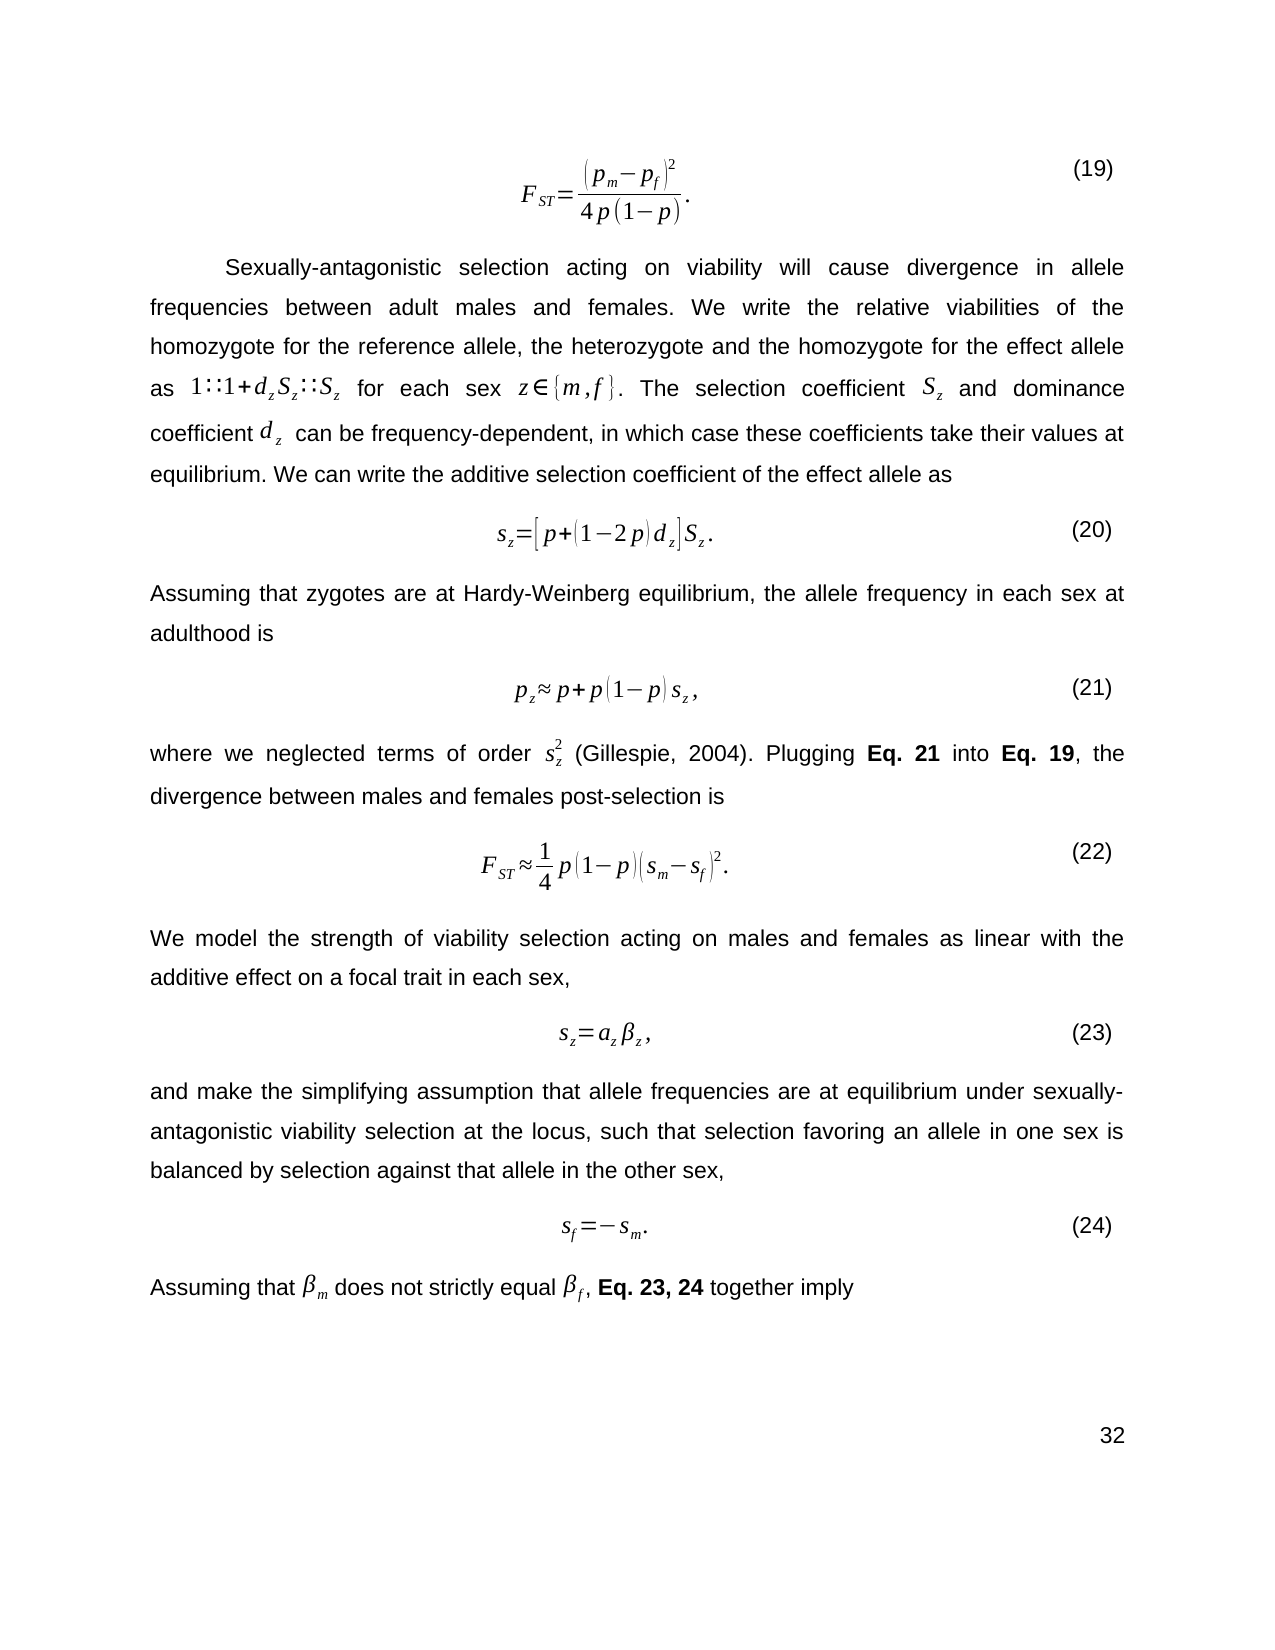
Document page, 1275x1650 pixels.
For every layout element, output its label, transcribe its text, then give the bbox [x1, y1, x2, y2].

table_header [150, 833, 1060, 920]
table_header (24) [1060, 1207, 1123, 1266]
table_header (23) [1060, 1014, 1123, 1073]
table_header [150, 1207, 1060, 1266]
table_header (21) [1060, 669, 1123, 730]
table_header [150, 1014, 1060, 1073]
text Assuming that zygotes are at Hardy-Weinberg equilibrium, the allele frequency in each sex at adulthood is [150, 580, 1125, 646]
table_header (22) [1060, 833, 1123, 920]
table_header [150, 511, 1060, 575]
table_header [150, 669, 1060, 730]
table_header (20) [1060, 511, 1123, 575]
text Sexually-antagonistic selection acting on viability will cause divergence in allele frequencies between adult males and females. We write the relative viabilities of the homozygote for the reference allele, the heterozygote and the homozygote for the effect allele as for each sex . The selection coefficient and dominance coefficient can be frequency-dependent, in which case these coefficients take their values at equilibrium. We can write the additive selection coefficient of the effect allele as [150, 254, 1125, 488]
table_header [150, 150, 1062, 249]
text Assuming that does not strictly equal , Eq. 23, 24 together imply [150, 1271, 1125, 1302]
table_header (19) [1062, 150, 1125, 249]
text where we neglected terms of order . Plugging Eq. 21 into Eq. 19, the divergence between males and females post-selection is [150, 735, 1125, 809]
text and make the simplifying assumption that allele frequencies are at equilibrium under sexually-antagonistic viability selection at the locus, such that selection favoring an allele in one sex is balanced by selection against that allele in the other sex, [150, 1078, 1125, 1183]
text We model the strength of viability selection acting on males and females as linear with the additive effect on a focal trait in each sex, [150, 925, 1125, 991]
